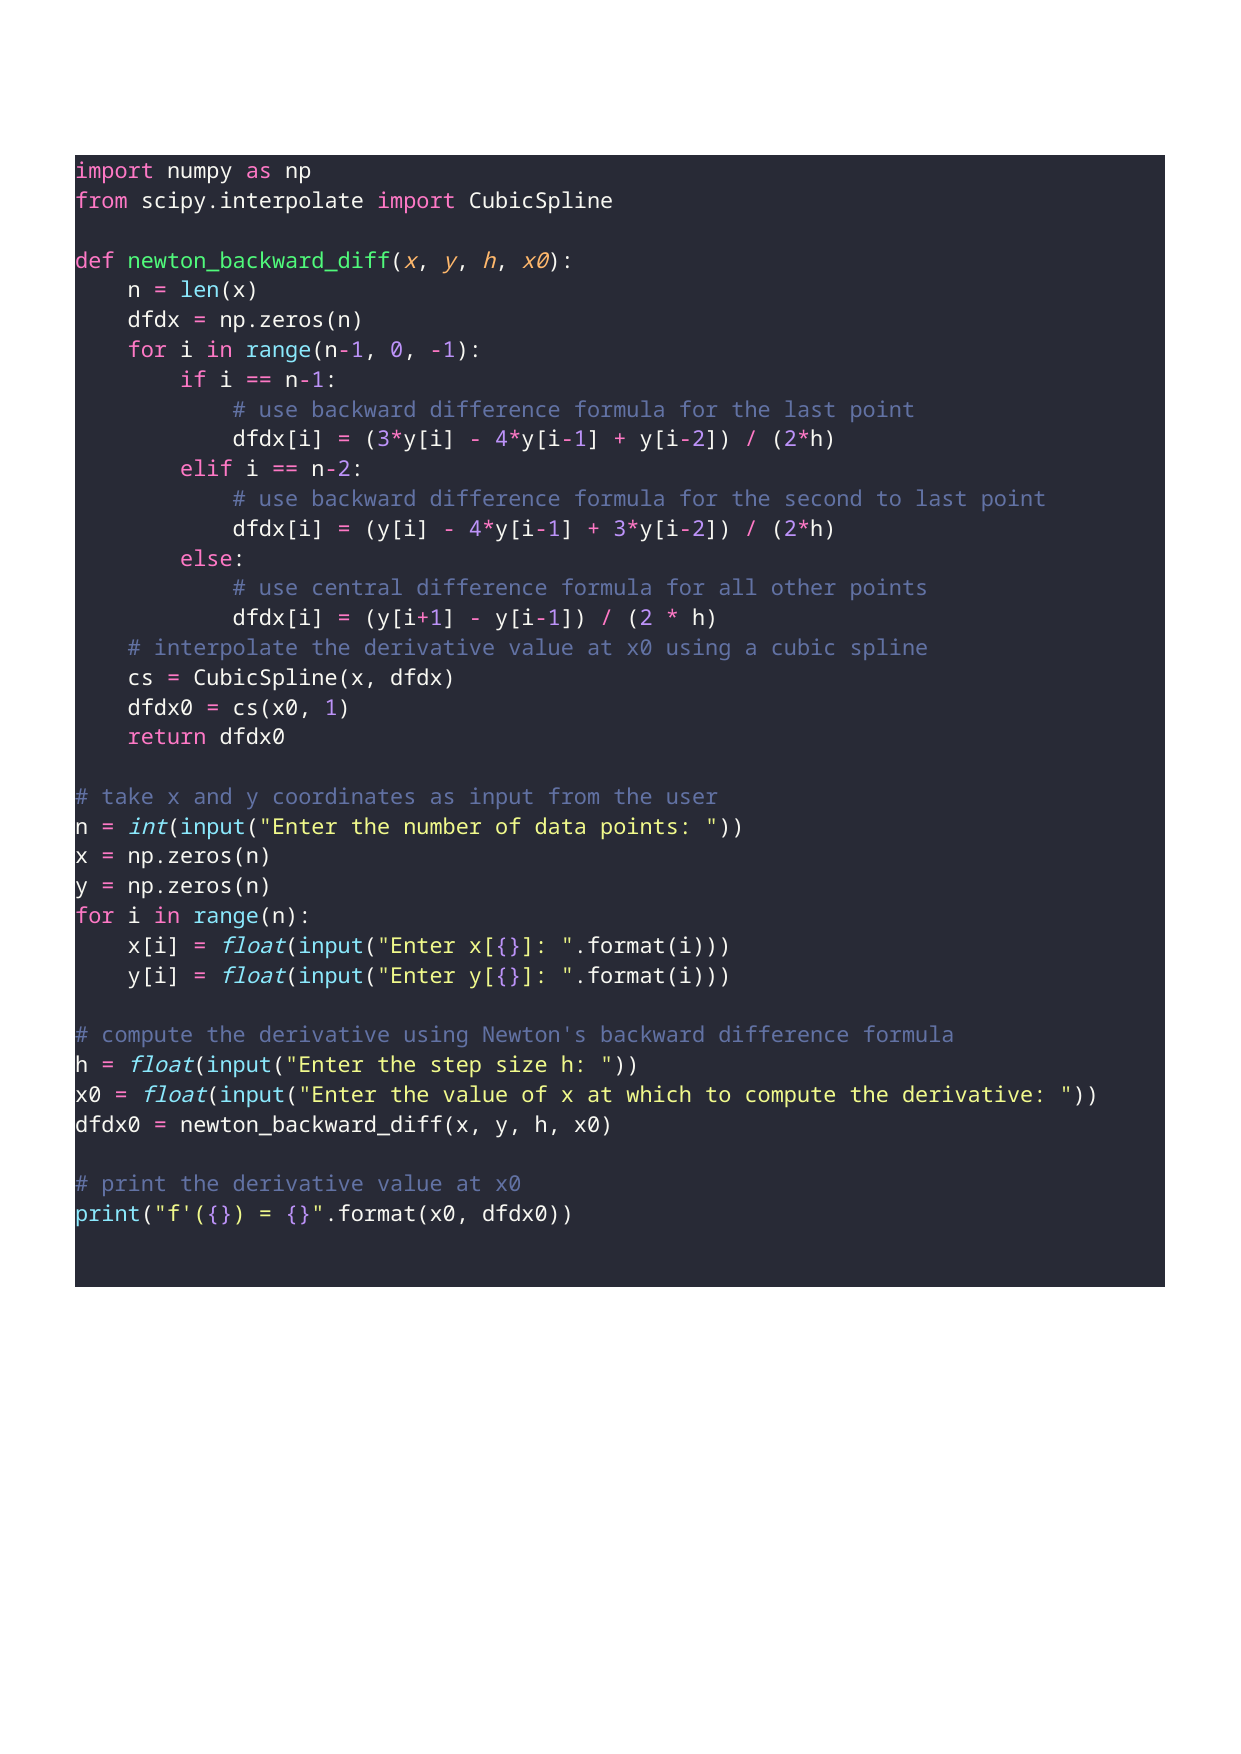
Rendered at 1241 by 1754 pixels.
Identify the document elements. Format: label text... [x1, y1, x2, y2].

text # use central difference formula for all other points [75, 572, 1165, 602]
text def newton_backward_diff(x, y, h, x0): [75, 244, 1165, 274]
text for i in range(n): [75, 900, 1165, 930]
text x[i] = float(input("Enter x[{}]: ".format(i))) [75, 930, 1165, 959]
text y[i] = float(input("Enter y[{}]: ".format(i))) [75, 959, 1165, 989]
text dfdx = np.zeros(n) [75, 304, 1165, 334]
text return dfdx0 [75, 721, 1165, 751]
text n = int(input("Enter the number of data points: ")) [75, 811, 1165, 840]
text if i == n-1: [75, 364, 1165, 393]
text dfdx[i] = (y[i+1] - y[i-1]) / (2 * h) [75, 602, 1165, 632]
text # compute the derivative using Newton's backward difference formula [75, 1019, 1165, 1049]
text # use backward difference formula for the second to last point [75, 483, 1165, 513]
text n = len(x) [75, 274, 1165, 304]
text from scipy.interpolate import CubicSpline [75, 185, 1165, 215]
text # take x and y coordinates as input from the user [75, 781, 1165, 811]
text cs = CubicSpline(x, dfdx) [75, 662, 1165, 691]
text # print the derivative value at x0 [75, 1168, 1165, 1198]
text dfdx0 = cs(x0, 1) [75, 691, 1165, 721]
text dfdx[i] = (y[i] - 4*y[i-1] + 3*y[i-2]) / (2*h) [75, 513, 1165, 542]
text # use backward difference formula for the last point [75, 393, 1165, 423]
text x0 = float(input("Enter the value of x at which to compute the derivative: ")) [75, 1079, 1165, 1108]
text # interpolate the derivative value at x0 using a cubic spline [75, 632, 1165, 662]
text import numpy as np [75, 155, 1165, 185]
text dfdx0 = newton_backward_diff(x, y, h, x0) [75, 1108, 1165, 1138]
text for i in range(n-1, 0, -1): [75, 334, 1165, 364]
text y = np.zeros(n) [75, 870, 1165, 900]
text x = np.zeros(n) [75, 840, 1165, 870]
text print("f'({}) = {}".format(x0, dfdx0)) [75, 1198, 1165, 1228]
text else: [75, 542, 1165, 572]
text dfdx[i] = (3*y[i] - 4*y[i-1] + y[i-2]) / (2*h) [75, 423, 1165, 453]
text elif i == n-2: [75, 453, 1165, 483]
text h = float(input("Enter the step size h: ")) [75, 1049, 1165, 1079]
